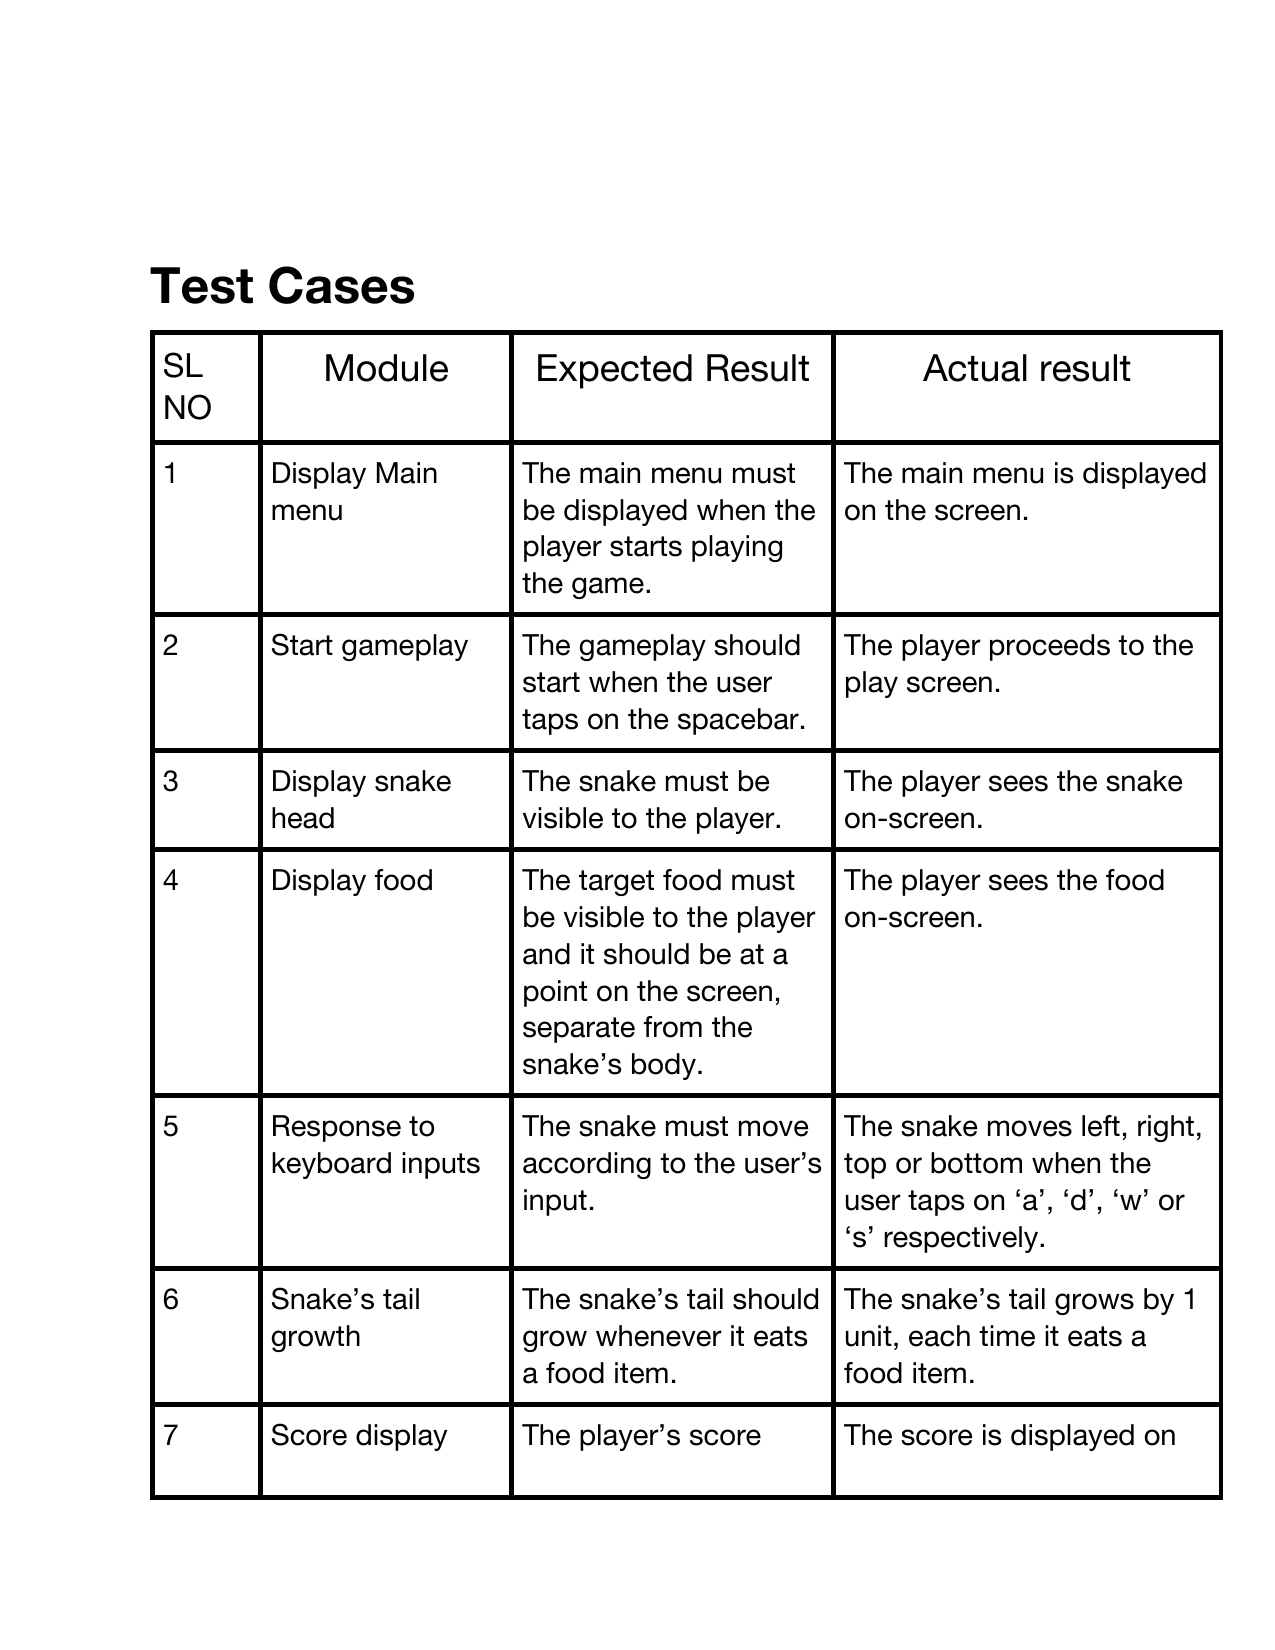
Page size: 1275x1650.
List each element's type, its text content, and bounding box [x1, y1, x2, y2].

table_header Expected Result [514, 335, 831, 440]
table_cell The snake’s tail grows by 1 unit, each time it eats a food item. [836, 1271, 1219, 1402]
table_cell Start gameplay [263, 617, 509, 748]
table_cell The snake’s tail should grow whenever it eats a food item. [514, 1271, 831, 1402]
table_header Actual result [836, 335, 1219, 440]
table_cell The snake must be visible to the player. [514, 753, 831, 847]
table_cell The snake must move according to the user’s input. [514, 1098, 831, 1266]
table_cell 5 [155, 1098, 258, 1266]
table_cell Display food [263, 852, 509, 1093]
table_cell 6 [155, 1271, 258, 1402]
table_cell The player proceeds to the play screen. [836, 617, 1219, 748]
table_cell The score is displayed on the screen according to the length of the snake. [836, 1407, 1219, 1495]
table_cell 4 [155, 852, 258, 1093]
table_cell 1 [155, 445, 258, 612]
table_cell The player’s score must be displayed at the end of the game. [514, 1407, 831, 1495]
table_cell The target food must be visible to the player and it should be at a point on the screen, separate from the snake’s body. [514, 852, 831, 1093]
table_cell Snake’s tail growth [263, 1271, 509, 1402]
table_cell Response to keyboard inputs [263, 1098, 509, 1266]
table_cell The snake moves left, right, top or bottom when the user taps on ‘a’, ‘d’, ‘w’ or ‘s’ respectively. [836, 1098, 1219, 1266]
table_cell The main menu must be displayed when the player starts playing the game. [514, 445, 831, 612]
table_cell 3 [155, 753, 258, 847]
table_header SL NO [155, 335, 258, 440]
table_cell Display Main menu [263, 445, 509, 612]
table_cell Score display [263, 1407, 509, 1495]
table_cell The player sees the snake on-screen. [836, 753, 1219, 847]
table_cell Display snake head [263, 753, 509, 847]
table_cell The gameplay should start when the user taps on the spacebar. [514, 617, 831, 748]
table_cell 7 [155, 1407, 258, 1495]
table_header Module [263, 335, 509, 440]
subtitle Test Cases [150, 255, 1125, 318]
table_cell The player sees the food on-screen. [836, 852, 1219, 1093]
table_cell 2 [155, 617, 258, 748]
table_cell The main menu is displayed on the screen. [836, 445, 1219, 612]
